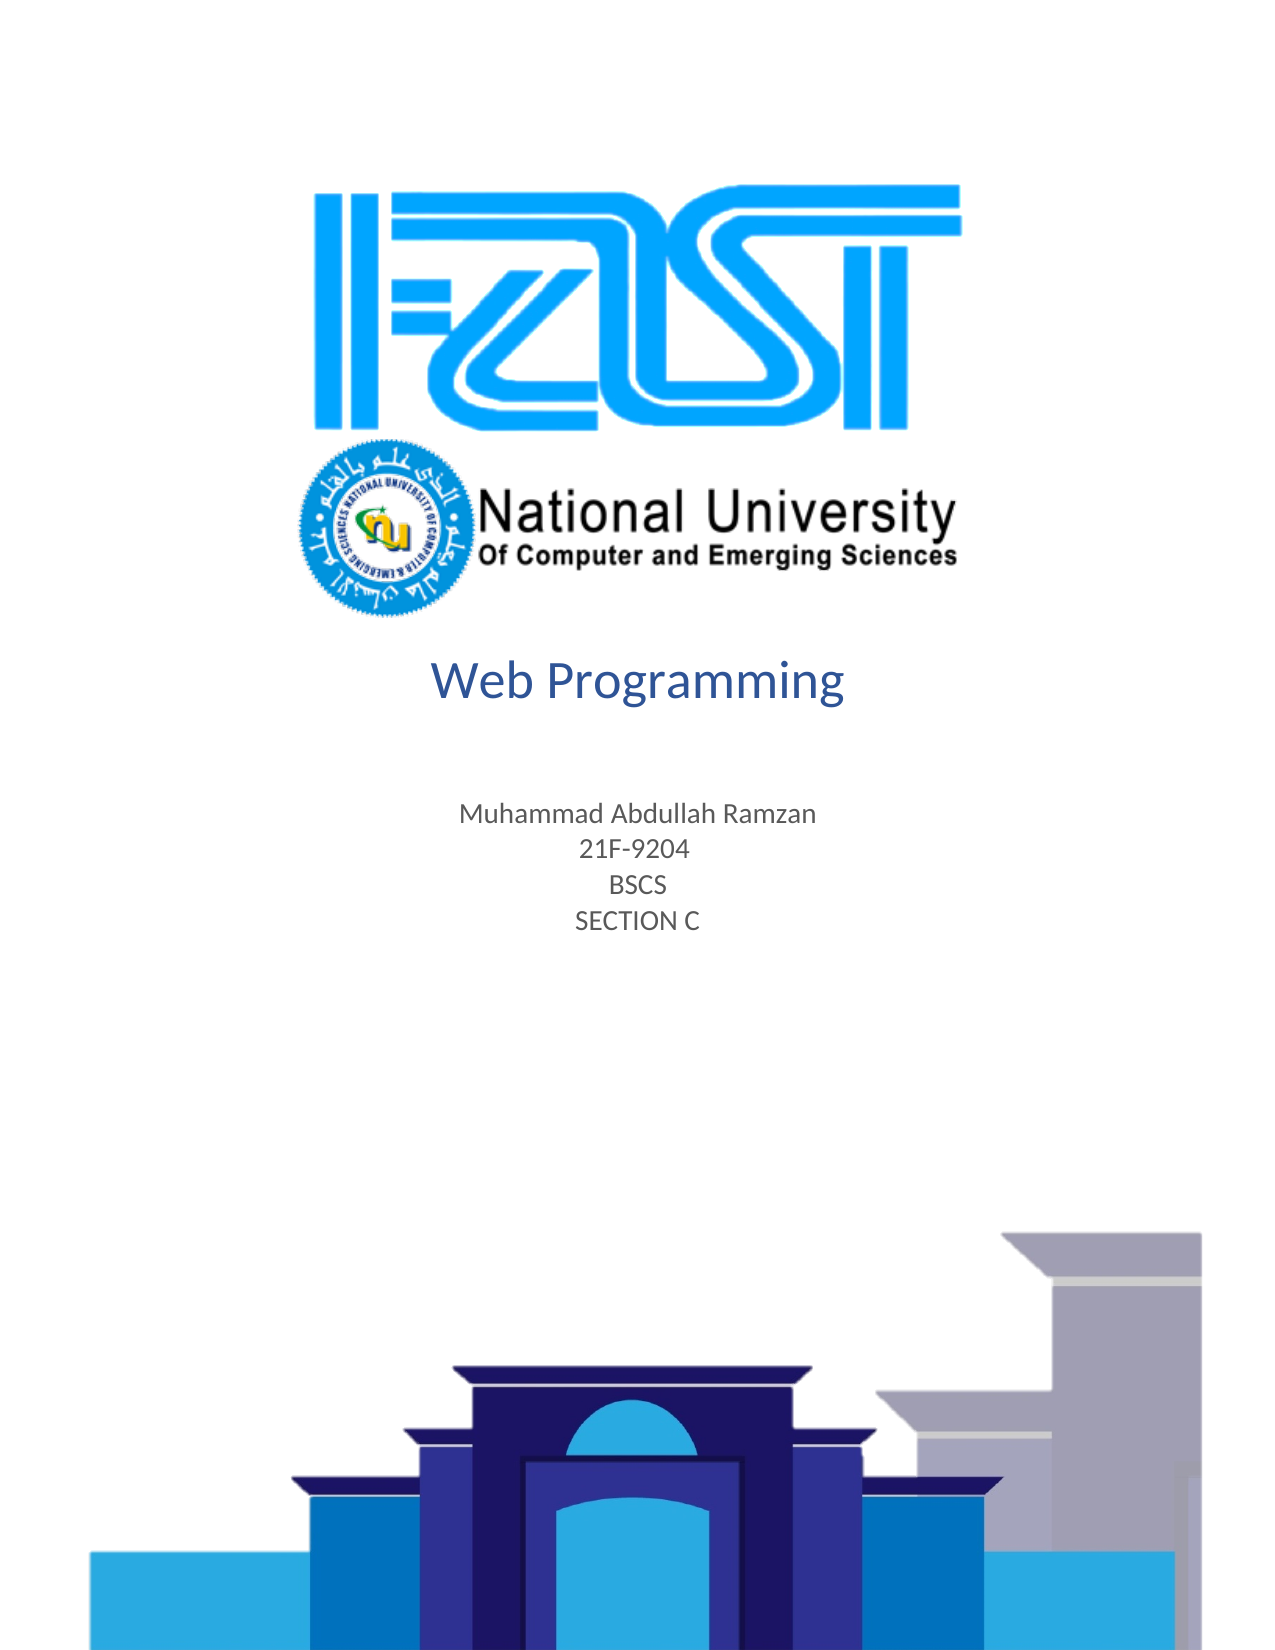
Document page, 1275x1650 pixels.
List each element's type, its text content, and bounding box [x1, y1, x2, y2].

text BSCS [150, 866, 1125, 902]
text 21F-9204 [150, 831, 1125, 866]
text Web Programming [150, 646, 1125, 712]
picture [72, 1052, 1203, 1650]
text SECTION C [150, 902, 1125, 937]
text Muhammad Abdullah Ramzan [150, 795, 1125, 831]
picture [296, 150, 979, 618]
